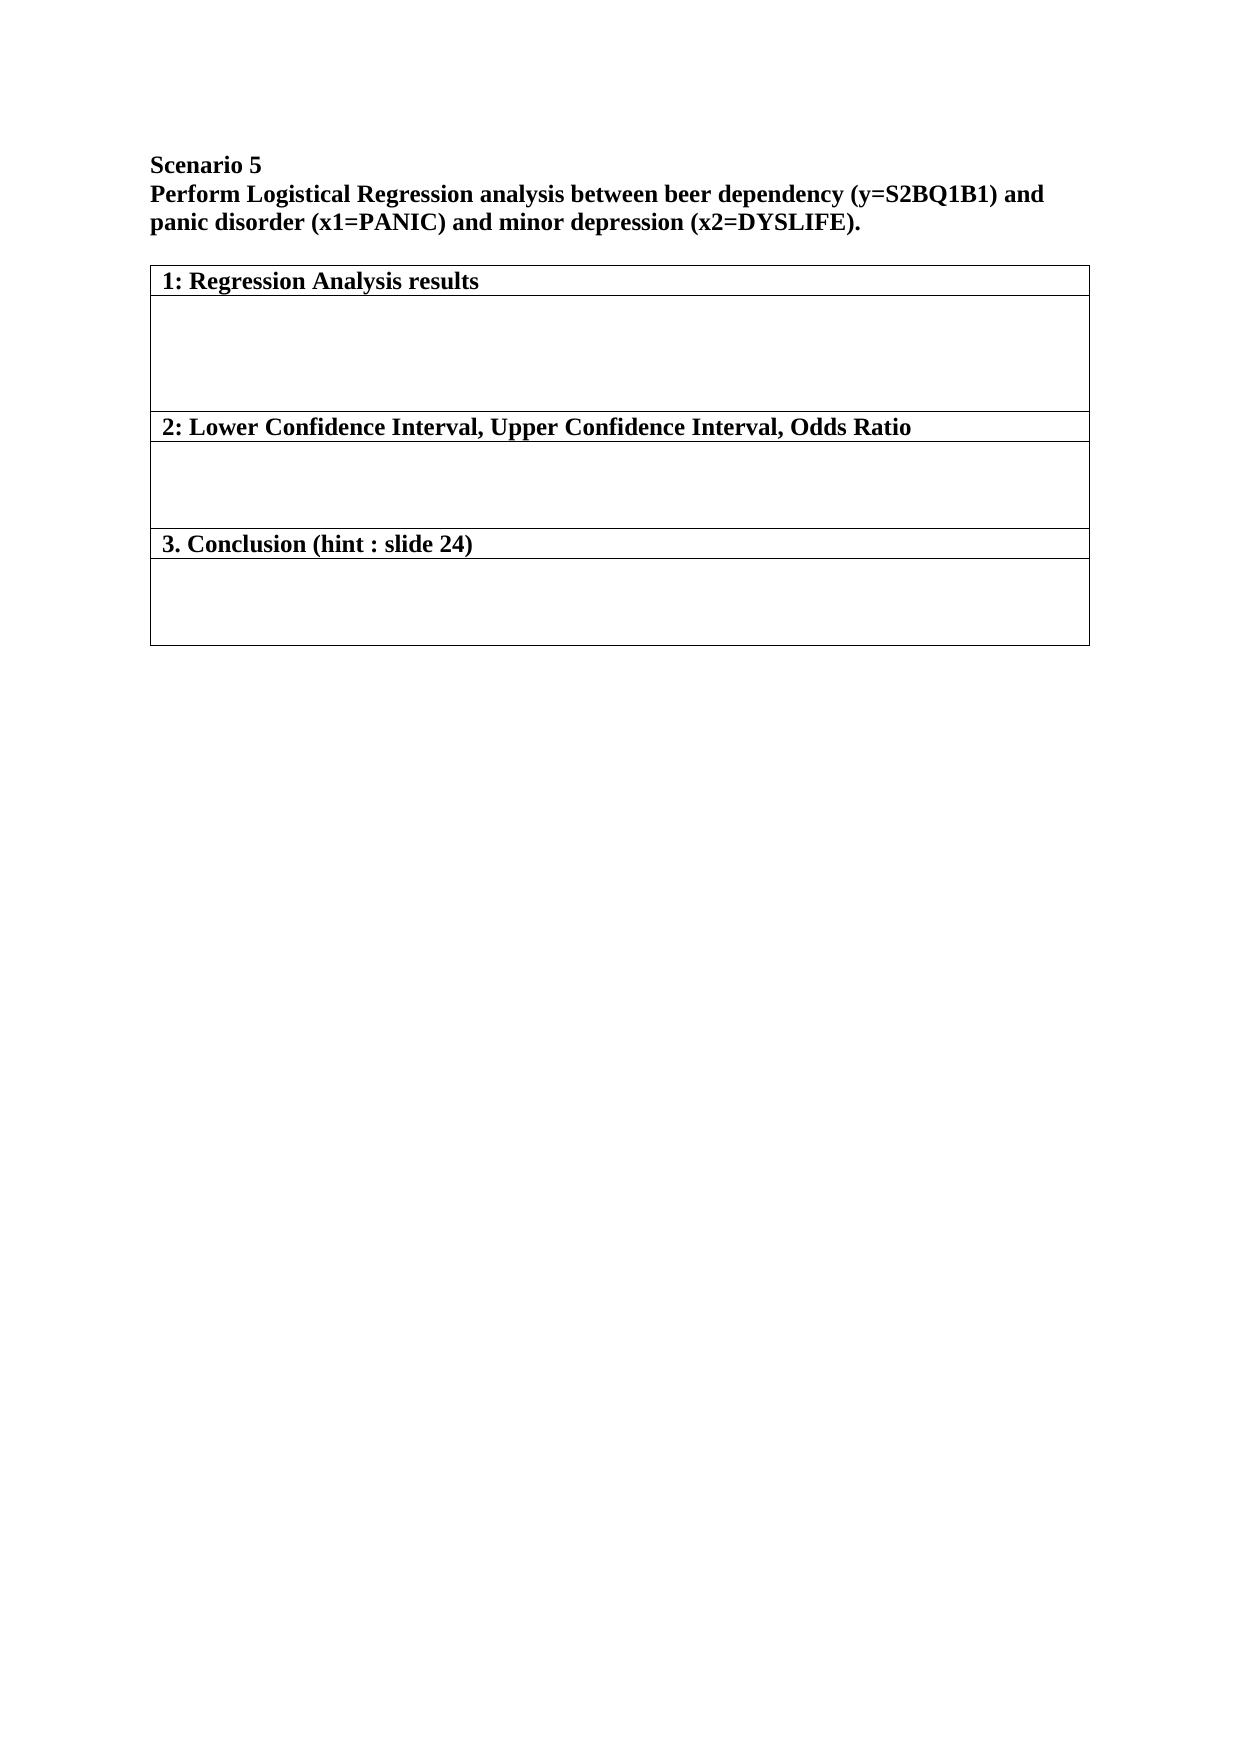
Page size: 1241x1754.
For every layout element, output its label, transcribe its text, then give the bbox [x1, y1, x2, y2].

table_header 1: Regression Analysis results [151, 266, 1089, 295]
text Perform Logistical Regression analysis between beer dependency (y=S2BQ1B1) and panic disorder (x1=PANIC) and minor depression (x2=DYSLIFE). [150, 179, 1090, 236]
table_cell [1078, 559, 1089, 645]
text Scenario 5 [150, 150, 1090, 179]
table_cell [151, 559, 162, 645]
table_cell [151, 442, 162, 528]
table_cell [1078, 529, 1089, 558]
table_cell 2: Lower Confidence Interval, Upper Confidence Interval, Odds Ratio [151, 412, 1089, 441]
table_cell [151, 296, 1089, 411]
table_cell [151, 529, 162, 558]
table_cell [1078, 442, 1089, 528]
